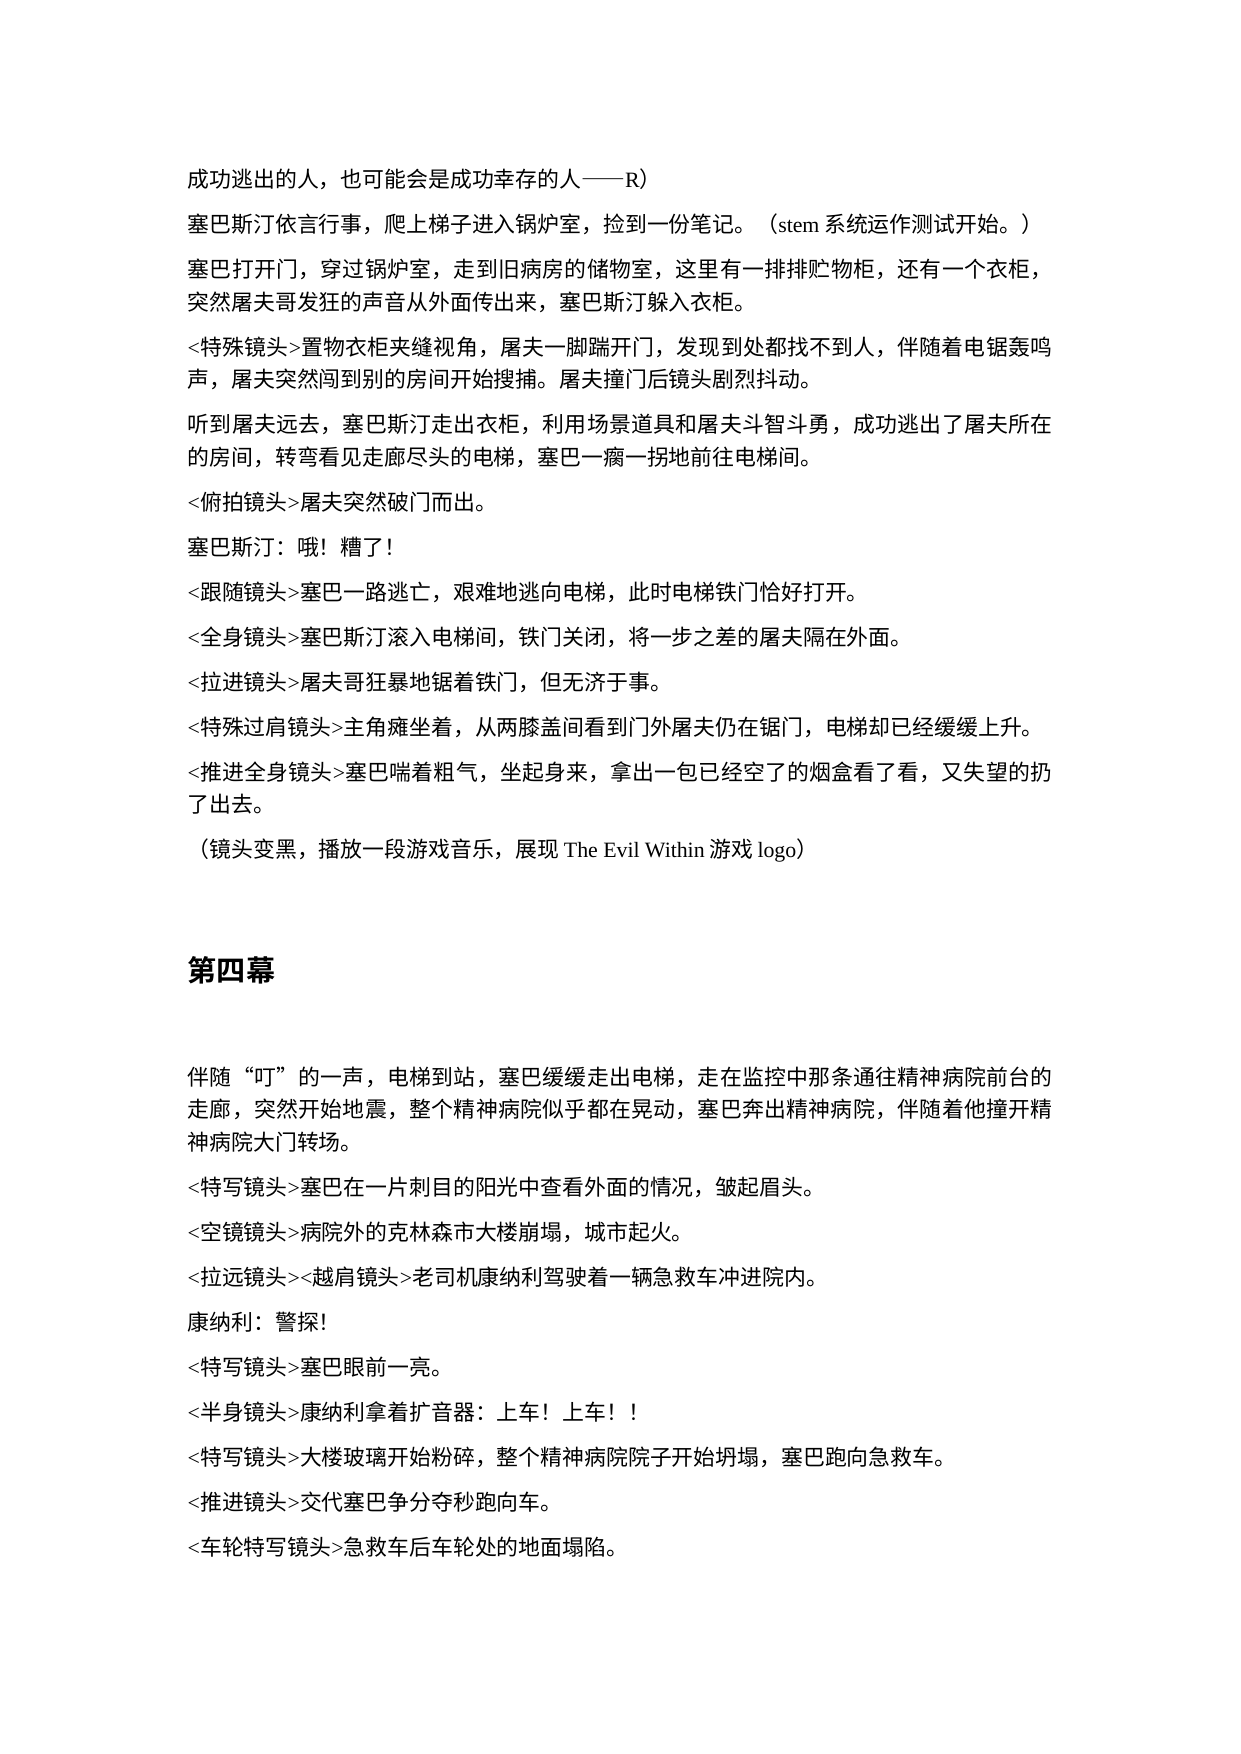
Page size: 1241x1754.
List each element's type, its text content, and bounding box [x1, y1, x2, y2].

text 听到屠夫远去，塞巴斯汀走出衣柜，利用场景道具和屠夫斗智斗勇，成功逃出了屠夫所在的房间，转弯看见走廊尽头的电梯，塞巴一瘸一拐地前往电梯间。 [187, 407, 1053, 472]
text <推进镜头>交代塞巴争分夺秒跑向车。 [187, 1484, 1053, 1517]
text <特写镜头>塞巴眼前一亮。 [187, 1349, 1053, 1382]
text 塞巴斯汀依言行事，爬上梯子进入锅炉室，捡到一份笔记。（stem系统运作测试开始。） [187, 207, 1053, 239]
text <车轮特写镜头>急救车后车轮处的地面塌陷。 [187, 1529, 1053, 1562]
text 塞巴斯汀：哦！糟了！ [187, 529, 1053, 562]
text <特写镜头>塞巴在一片刺目的阳光中查看外面的情况，皱起眉头。 [187, 1169, 1053, 1202]
text 伴随“叮”的一声，电梯到站，塞巴缓缓走出电梯，走在监控中那条通往精神病院前台的走廊，突然开始地震，整个精神病院似乎都在晃动，塞巴奔出精神病院，伴随着他撞开精神病院大门转场。 [187, 1059, 1053, 1157]
text <拉远镜头><越肩镜头>老司机康纳利驾驶着一辆急救车冲进院内。 [187, 1259, 1053, 1292]
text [187, 162, 1053, 194]
subtitle 第四幕 [187, 937, 1053, 1002]
text <拉进镜头>屠夫哥狂暴地锯着铁门，但无济于事。 [187, 664, 1053, 697]
text 塞巴打开门，穿过锅炉室，走到旧病房的储物室，这里有一排排贮物柜，还有一个衣柜，突然屠夫哥发狂的声音从外面传出来，塞巴斯汀躲入衣柜。 [187, 252, 1053, 317]
text <半身镜头>康纳利拿着扩音器：上车！上车！！ [187, 1394, 1053, 1427]
text <空镜镜头>病院外的克林森市大楼崩塌，城市起火。 [187, 1214, 1053, 1247]
text （镜头变黑，播放一段游戏音乐，展现The Evil Within游戏logo） [187, 832, 1053, 864]
text <特殊过肩镜头>主角瘫坐着，从两膝盖间看到门外屠夫仍在锯门，电梯却已经缓缓上升。 [187, 709, 1053, 742]
text <全身镜头>塞巴斯汀滚入电梯间，铁门关闭，将一步之差的屠夫隔在外面。 [187, 619, 1053, 652]
text <特写镜头>大楼玻璃开始粉碎，整个精神病院院子开始坍塌，塞巴跑向急救车。 [187, 1439, 1053, 1472]
text 康纳利：警探！ [187, 1304, 1053, 1337]
text <俯拍镜头>屠夫突然破门而出。 [187, 484, 1053, 517]
text <跟随镜头>塞巴一路逃亡，艰难地逃向电梯，此时电梯铁门恰好打开。 [187, 574, 1053, 607]
text <推进全身镜头>塞巴喘着粗气，坐起身来，拿出一包已经空了的烟盒看了看，又失望的扔了出去。 [187, 754, 1053, 819]
text <特殊镜头>置物衣柜夹缝视角，屠夫一脚踹开门，发现到处都找不到人，伴随着电锯轰鸣声，屠夫突然闯到别的房间开始搜捕。屠夫撞门后镜头剧烈抖动。 [187, 329, 1053, 394]
